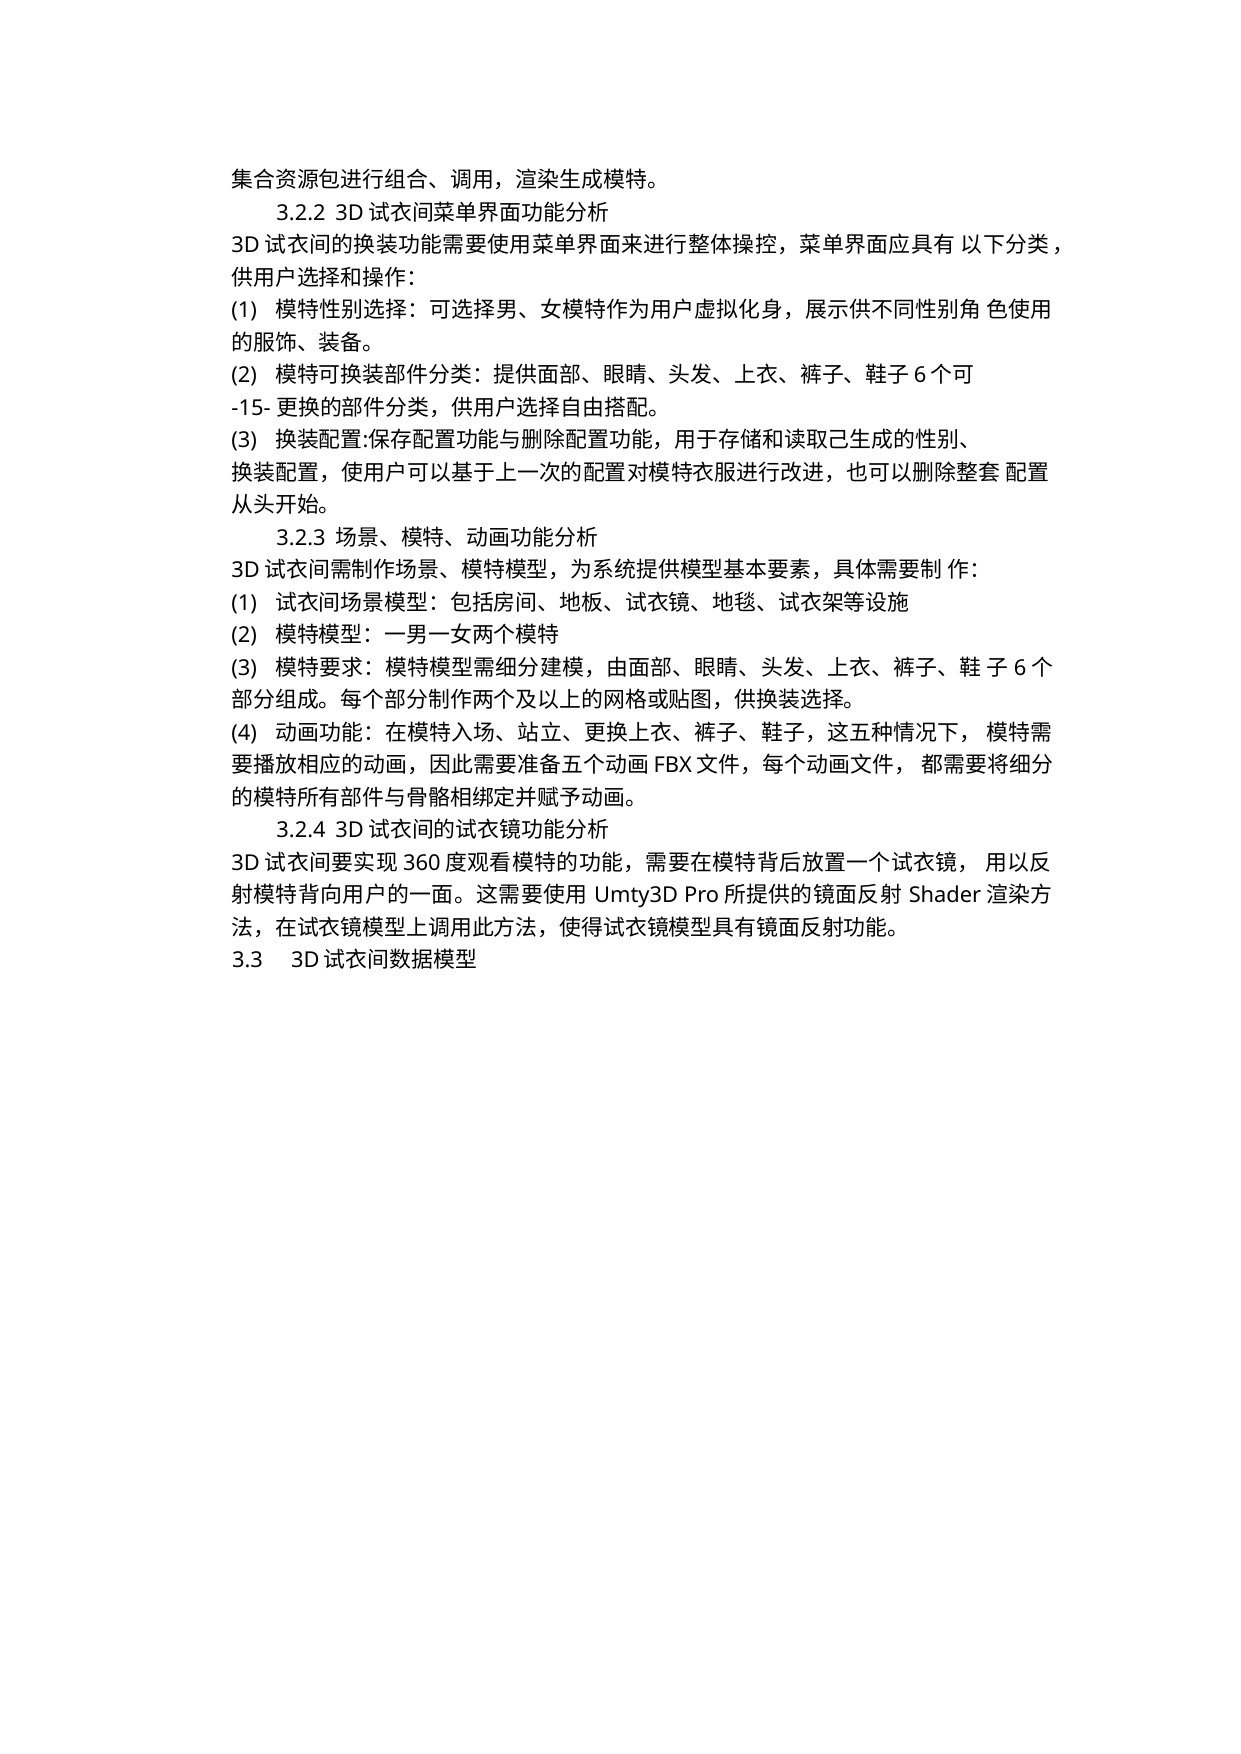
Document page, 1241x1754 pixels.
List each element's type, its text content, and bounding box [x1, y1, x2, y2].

text 3D试衣间的换装功能需要使用菜单界面来进行整体操控，菜单界面应具有 以下分类，供用户选择和操作： [231, 227, 1053, 292]
text 3D试衣间要实现360度观看模特的功能，需要在模特背后放置一个试衣镜， 用以反射模特背向用户的一面。这需要使用Umty3D Pro所提供的镜面反射 Shader渲染方法，在试衣镜模型上调用此方法，使得试衣镜模型具有镜面反射功能。 [231, 844, 1053, 942]
text -15- 更换的部件分类，供用户选择自由搭配。 [231, 389, 1053, 422]
list 3D试衣间菜单界面功能分析 [276, 194, 1053, 227]
text (2) 模特模型：一男一女两个模特 [231, 617, 1053, 649]
text 3D试衣间需制作场景、模特模型，为系统提供模型基本要素，具体需要制 作： [231, 552, 1053, 584]
text (3) 模特要求：模特模型需细分建模，由面部、眼睛、头发、上衣、裤子、鞋 子6个部分组成。每个部分制作两个及以上的网格或贴图，供换装选择。 [231, 649, 1053, 714]
text (1) 模特性别选择：可选择男、女模特作为用户虚拟化身，展示供不同性别角 色使用的服饰、装备。 [231, 292, 1053, 357]
text 换装配置，使用户可以基于上一次的配置对模特衣服进行改进，也可以删除整套 配置从头开始。 [231, 454, 1053, 519]
list 3D试衣间的试衣镜功能分析 [276, 812, 1053, 844]
list 场景、模特、动画功能分析 [276, 519, 1053, 552]
text (4) 动画功能：在模特入场、站立、更换上衣、裤子、鞋子，这五种情况下， 模特需要播放相应的动画，因此需要准备五个动画FBX文件，每个动画文件， 都需要将细分的模特所有部件与骨骼相绑定并赋予动画。 [231, 714, 1053, 812]
text (1) 试衣间场景模型：包括房间、地板、试衣镜、地毯、试衣架等设施 [231, 584, 1053, 617]
list 3D试衣间数据模型 [232, 942, 1053, 974]
text (3) 换装配置:保存配置功能与删除配置功能，用于存储和读取己生成的性别、 [231, 422, 1053, 454]
text (5) 角色生成器：将数据字典以及数据文件管理器中存储的逻辑关系列表、 模型数据集合资源包进行组合、调用，渲染生成模特。 [231, 162, 1053, 194]
text (2) 模特可换装部件分类：提供面部、眼睛、头发、上衣、裤子、鞋子6个可 [231, 357, 1053, 389]
